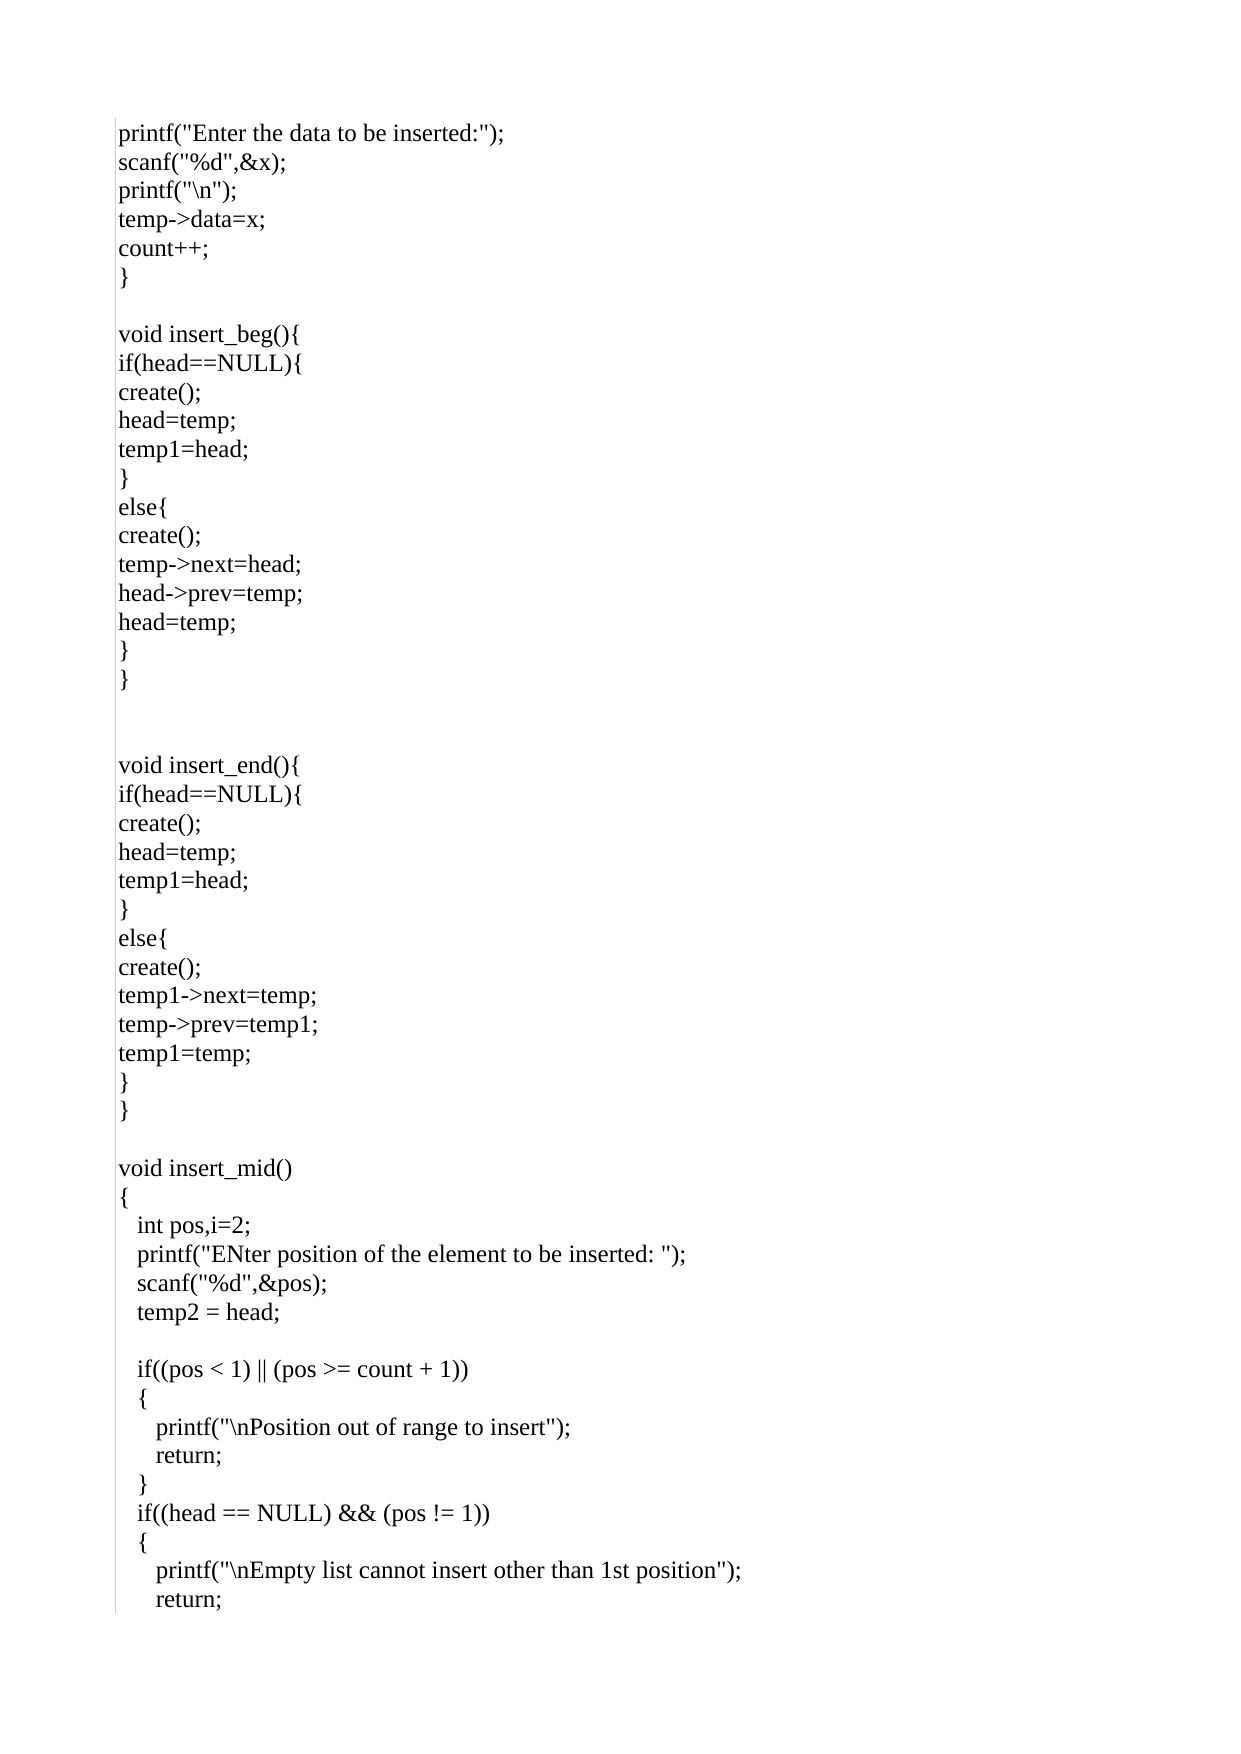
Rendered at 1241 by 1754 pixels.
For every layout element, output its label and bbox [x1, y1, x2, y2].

text [118, 118, 1122, 1613]
